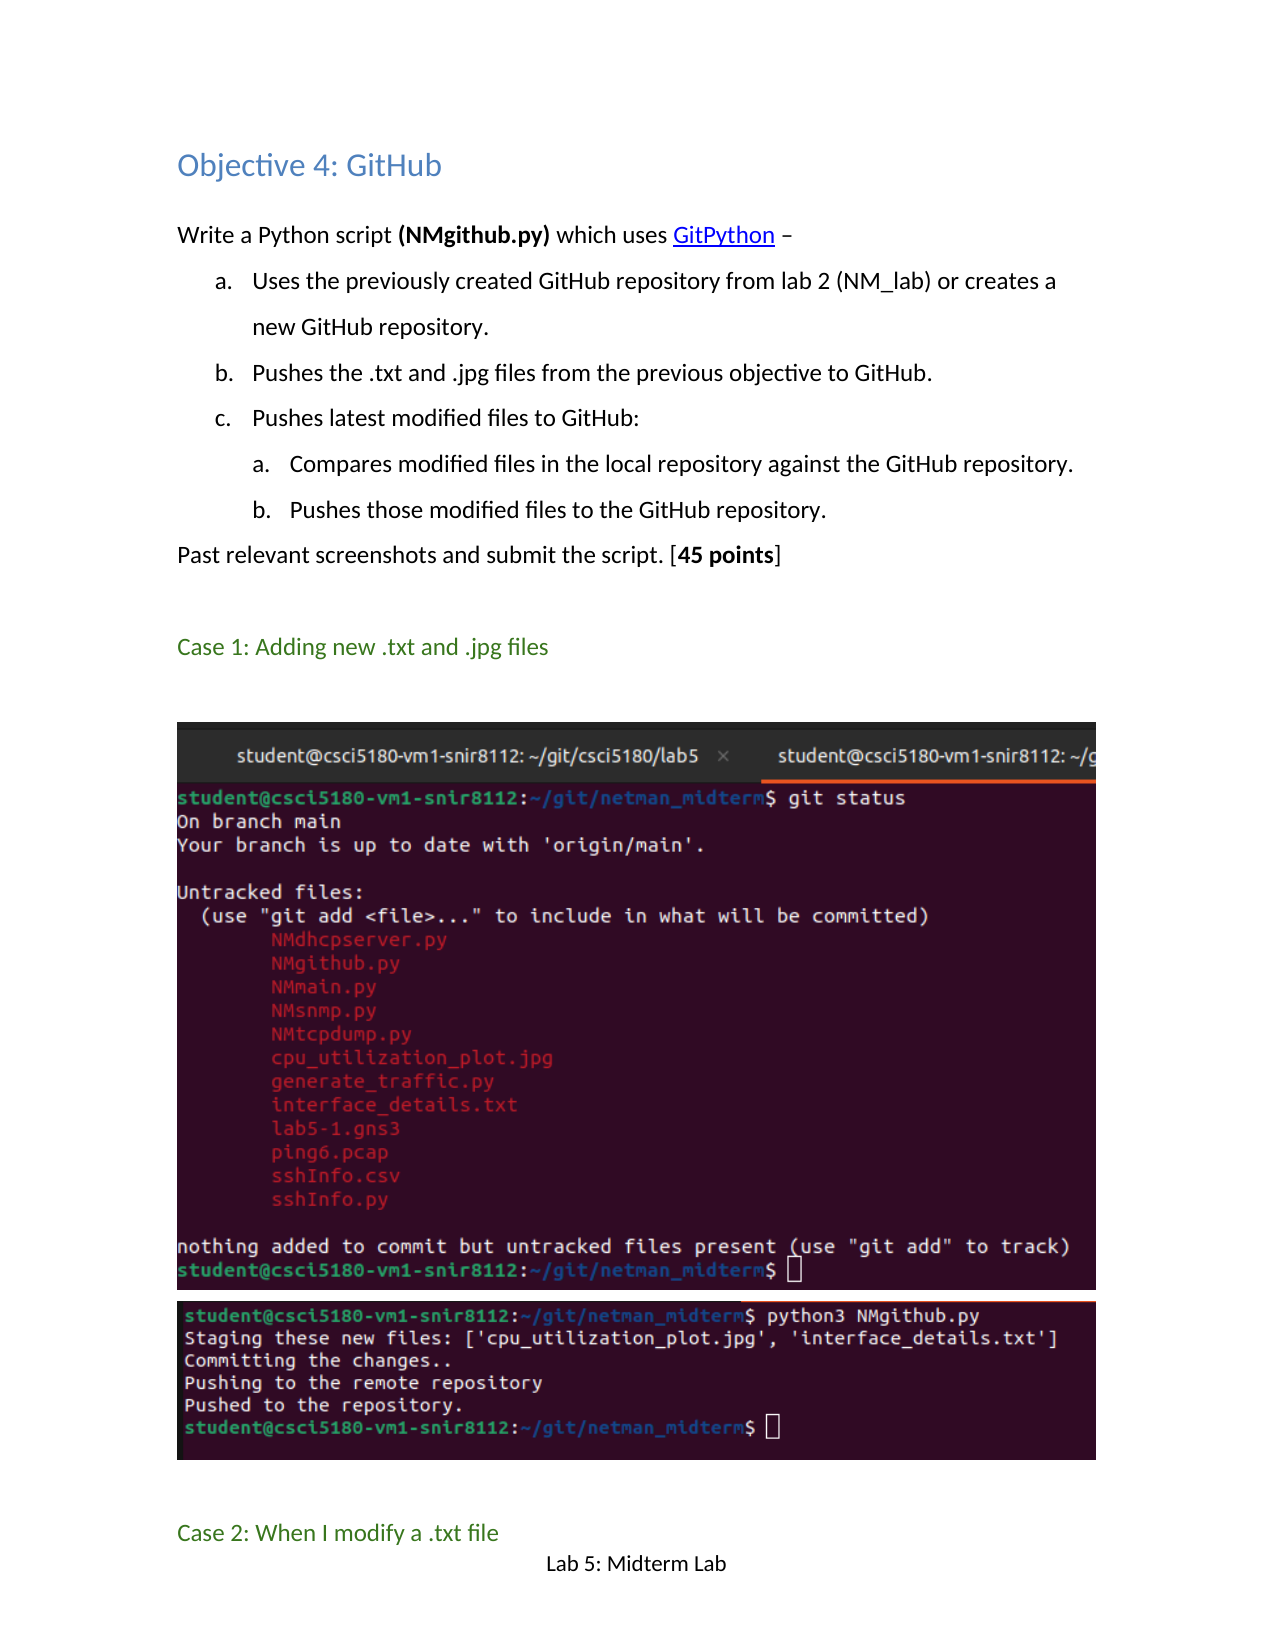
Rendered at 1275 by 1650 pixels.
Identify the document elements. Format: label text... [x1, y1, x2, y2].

list Compares modified files in the local repository against the GitHub repository. [252, 448, 1096, 479]
text Case 1: Adding new .txt and .jpg files [177, 631, 1096, 662]
text Write a Python script (NMgithub.py) which uses GitPython – [177, 219, 1096, 250]
subtitle Objective 4: GitHub [177, 144, 1096, 184]
list Pushes latest modified files to GitHub: [214, 402, 1096, 433]
picture [177, 722, 1096, 1290]
list Pushes those modified files to the GitHub repository. [252, 494, 1096, 524]
list Pushes the .txt and .jpg files from the previous objective to GitHub. [214, 357, 1096, 387]
text Case 2: When I modify a .txt file [177, 1517, 1096, 1548]
list Uses the previously created GitHub repository from lab 2 (NM_lab) or creates a new GitHub repository. [214, 265, 1096, 341]
picture [177, 1301, 1096, 1460]
text Past relevant screenshots and submit the script. [45 points] [177, 539, 1096, 570]
